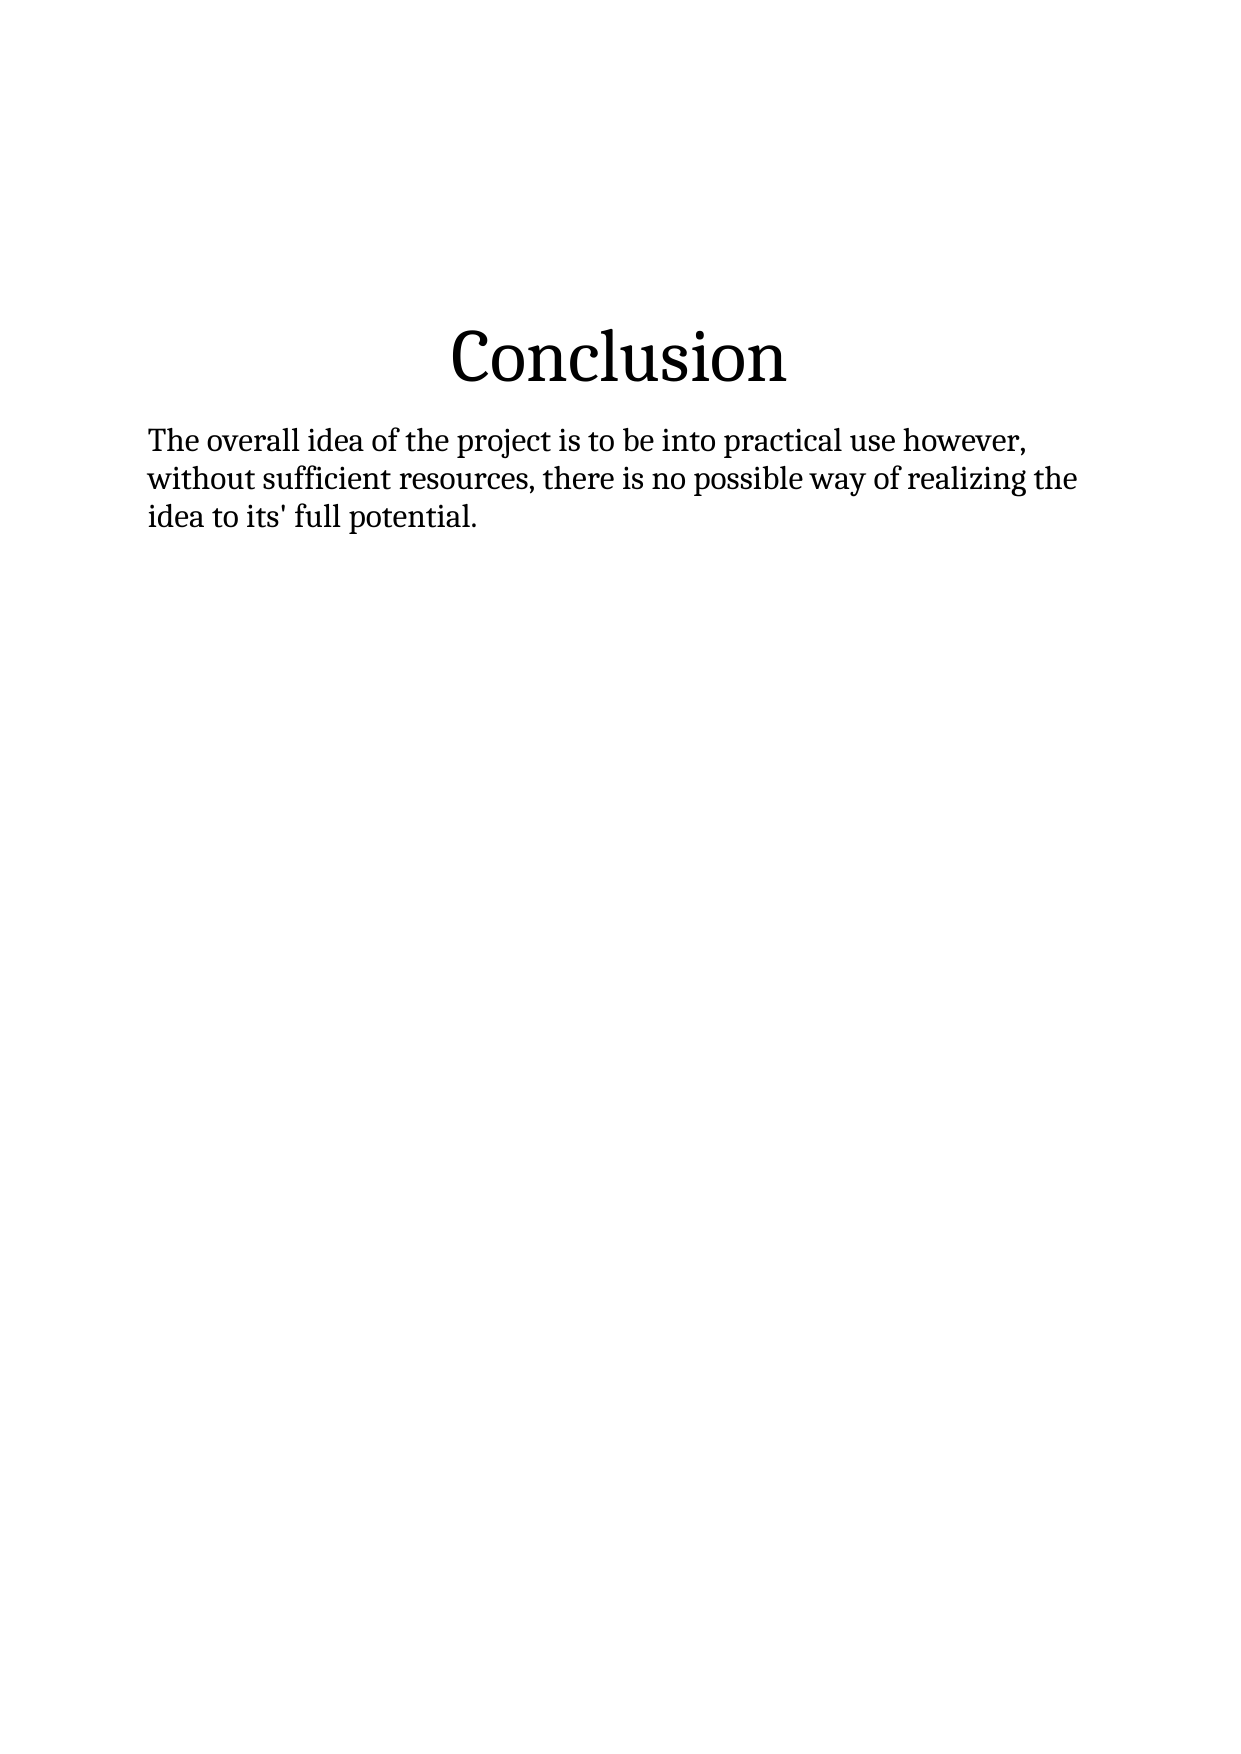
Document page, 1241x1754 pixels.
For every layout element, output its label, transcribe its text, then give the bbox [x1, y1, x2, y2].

text The overall idea of the project is to be into practical use however, without sufficient resources, there is no possible way of realizing the idea to its' full potential. [148, 421, 1093, 536]
text Conclusion [148, 314, 1093, 400]
